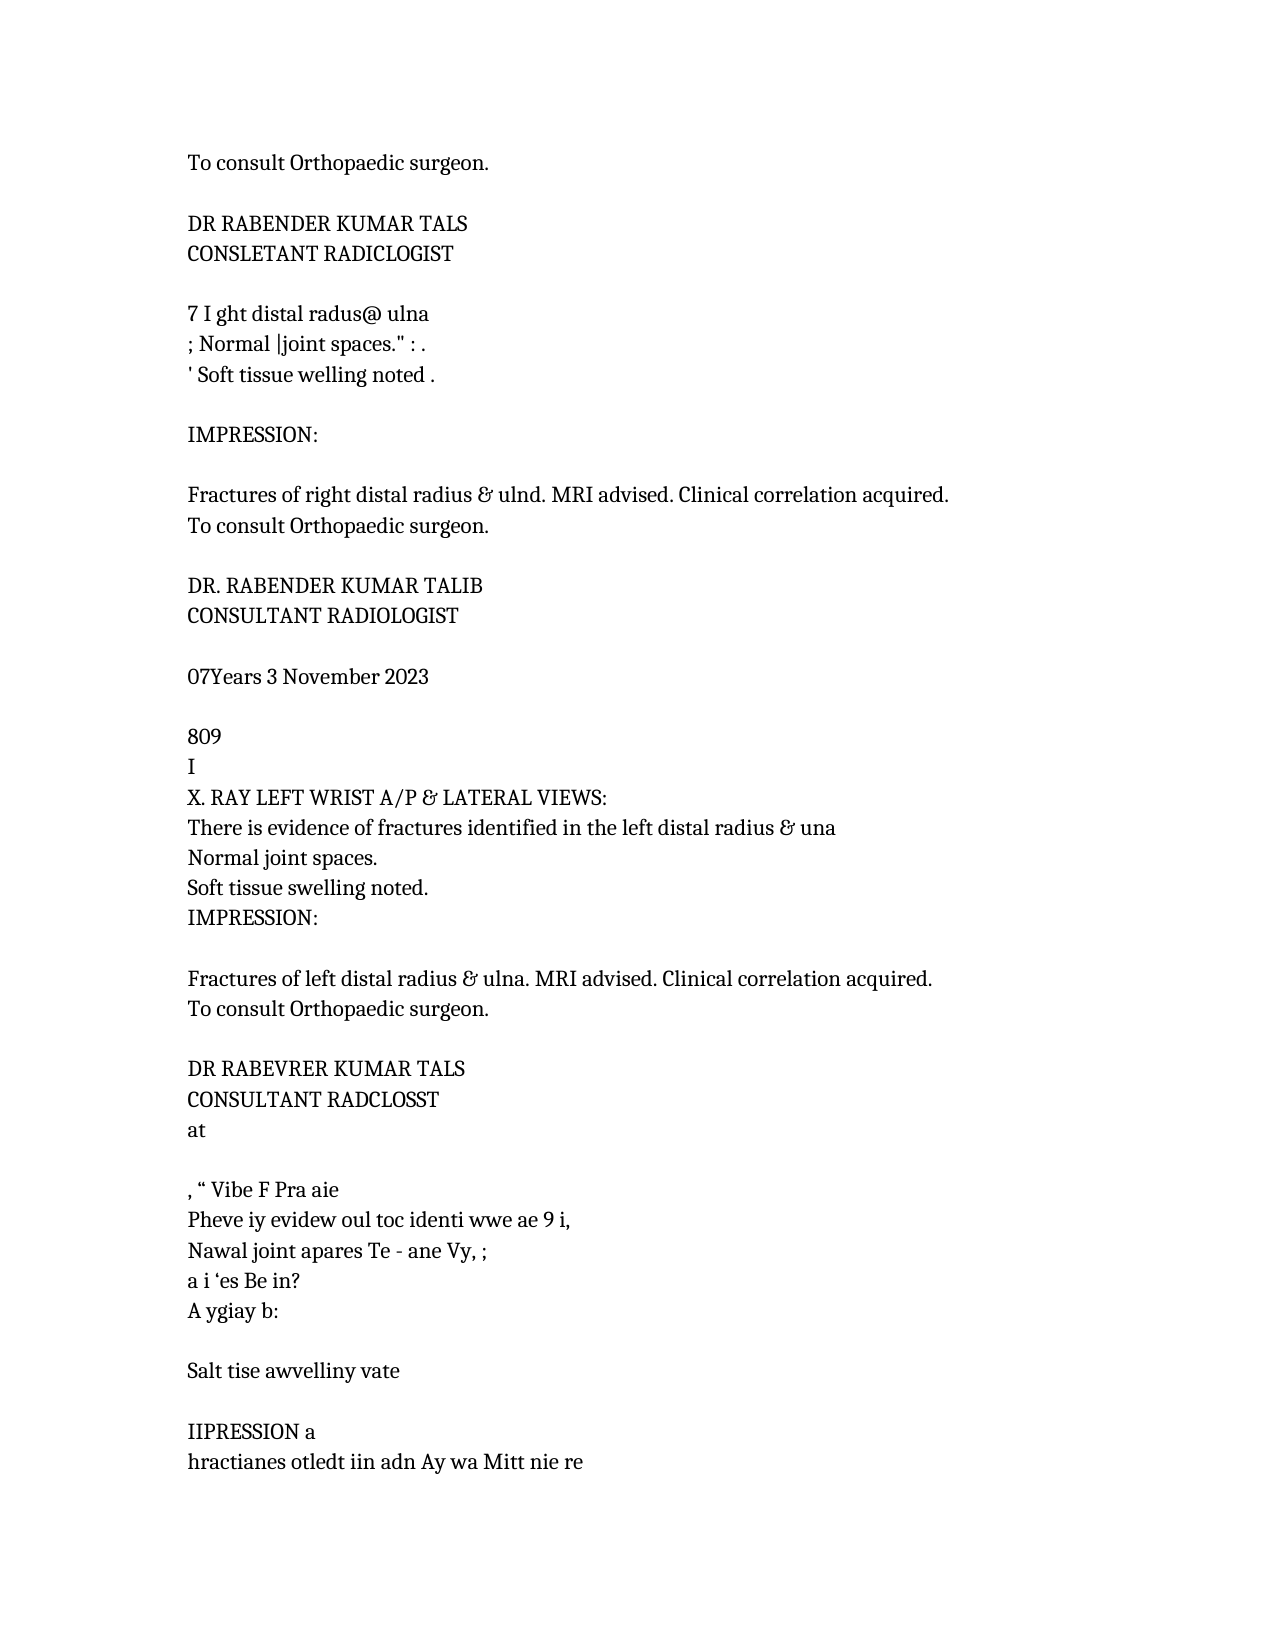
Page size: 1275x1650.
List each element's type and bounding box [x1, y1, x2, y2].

text [187, 150, 1087, 1475]
